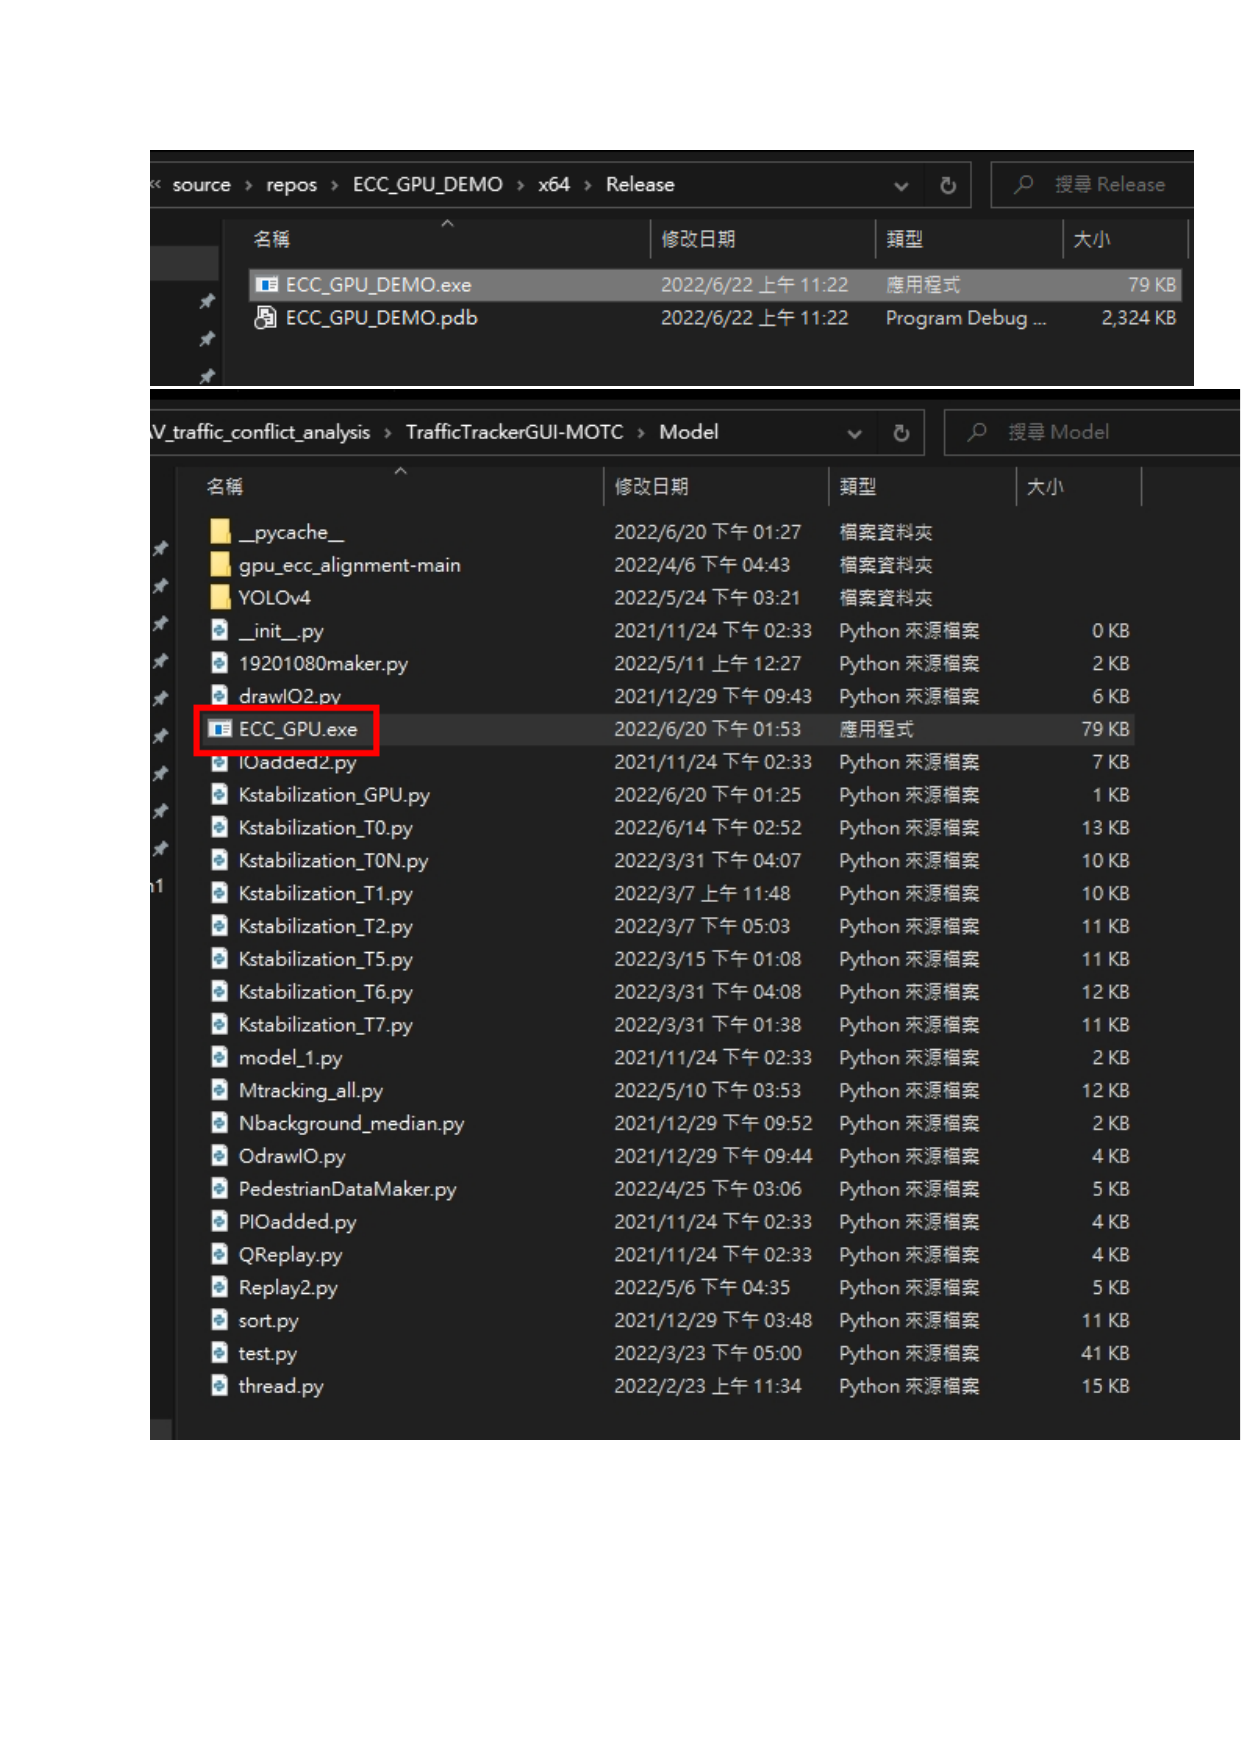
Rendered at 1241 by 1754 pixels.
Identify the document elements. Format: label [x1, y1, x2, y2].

picture [150, 150, 1194, 386]
picture [150, 389, 1241, 1440]
